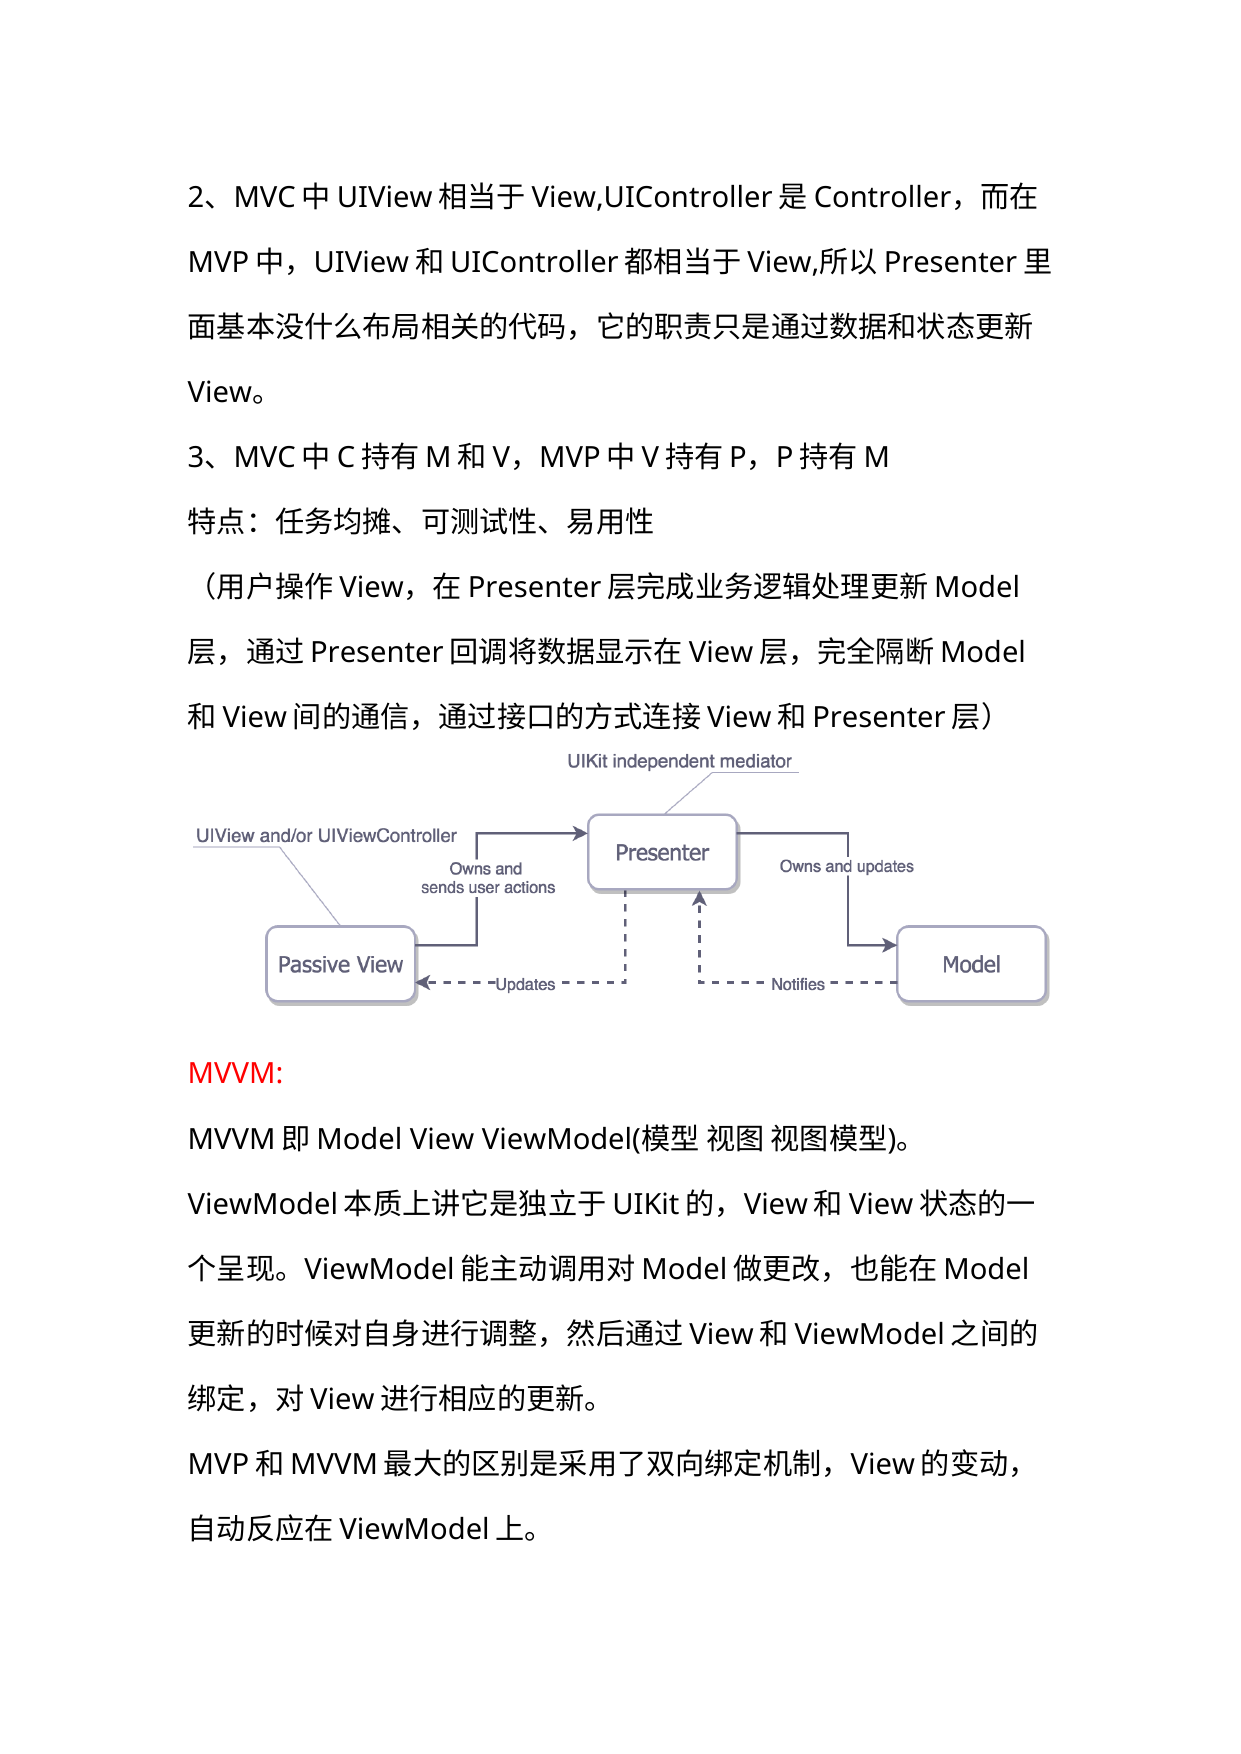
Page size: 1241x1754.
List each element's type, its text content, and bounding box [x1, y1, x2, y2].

text MVVM即Model View ViewModel(模型 视图 视图模型)。 [187, 1104, 1053, 1169]
text 2、MVC中UIView相当于View,UIController是Controller，而在MVP中，UIView和UIController都相当于View,所以Presenter里面基本没什么布局相关的代码，它的职责只是通过数据和状态更新View。 [187, 162, 1053, 422]
text MVP和MVVM最大的区别是采用了双向绑定机制，View的变动，自动反应在ViewModel上。 [187, 1429, 1053, 1559]
text （用户操作View，在Presenter层完成业务逻辑处理更新Model层，通过Presenter回调将数据显示在View层，完全隔断Model和View间的通信，通过接口的方式连接View和Presenter层） [187, 552, 1053, 747]
text 3、MVC中C持有M和V，MVP中V持有P，P持有M [187, 422, 1053, 487]
text ViewModel本质上讲它是独立于UIKit的，View和View状态的一个呈现。ViewModel能主动调用对Model做更改，也能在Model更新的时候对自身进行调整，然后通过View和ViewModel之间的绑定，对View进行相应的更新。 [187, 1169, 1053, 1429]
picture [187, 747, 1053, 1012]
text 特点：任务均摊、可测试性、易用性 [187, 487, 1053, 552]
text MVVM: [187, 1039, 1053, 1104]
